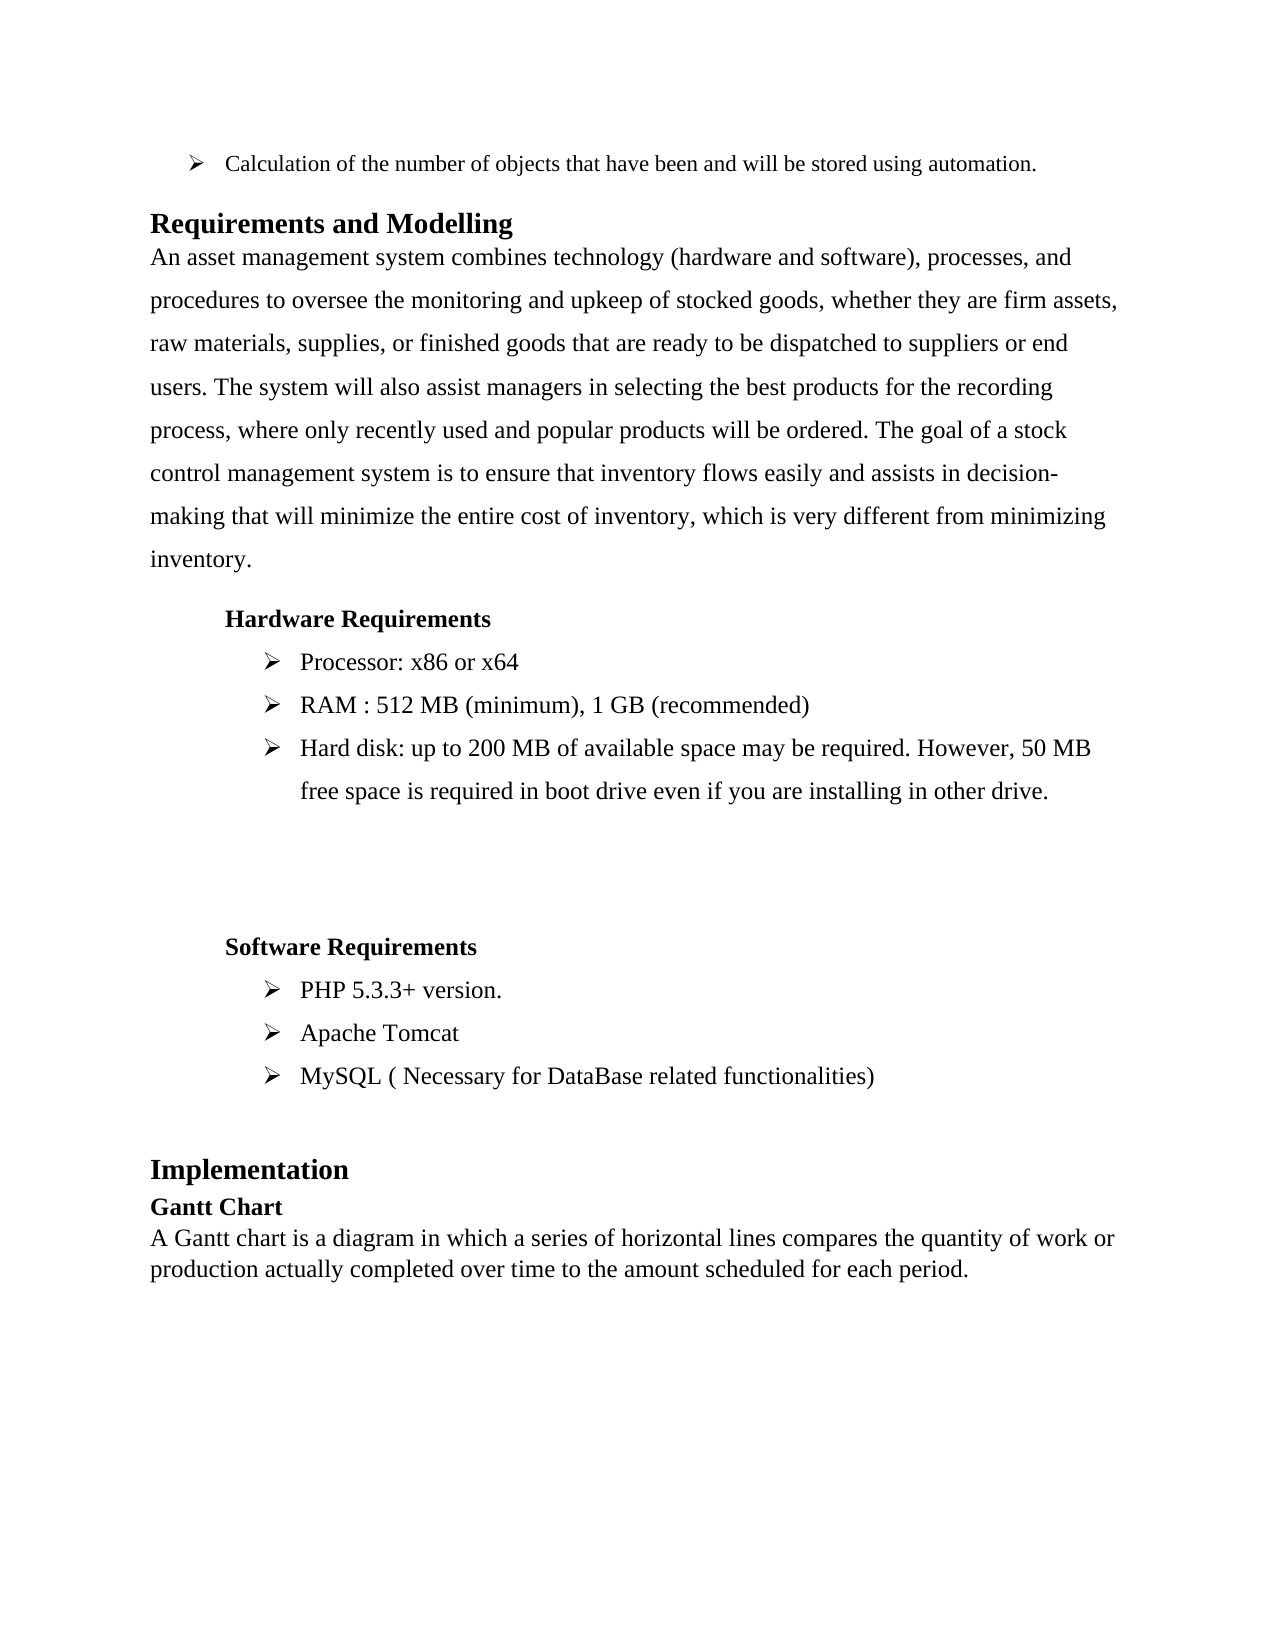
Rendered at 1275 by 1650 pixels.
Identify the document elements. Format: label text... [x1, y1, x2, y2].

subtitle Requirements and Modelling [150, 206, 1125, 240]
subtitle Software Requirements [225, 932, 1125, 961]
list Apache Tomcat [262, 1018, 1125, 1047]
list RAM : 512 MB (minimum), 1 GB (recommended) [262, 690, 1125, 719]
list MySQL ( Necessary for DataBase related functionalities) [262, 1061, 1125, 1090]
list Processor: x86 or x64 [262, 647, 1125, 676]
list Hard disk: up to 200 MB of available space may be required. However, 50 MB free space is required in boot drive even if you are installing in other drive. [262, 733, 1125, 805]
subtitle Implementation [150, 1152, 1125, 1186]
text A Gantt chart is a diagram in which a series of horizontal lines compares the quantity of work or production actually completed over time to the amount scheduled for each period. [150, 1223, 1125, 1283]
list PHP 5.3.3+ version. [262, 975, 1125, 1004]
subtitle Hardware Requirements [225, 604, 1125, 633]
subtitle Gantt Chart [150, 1192, 1125, 1221]
text An asset management system combines technology (hardware and software), processes, and procedures to oversee the monitoring and upkeep of stocked goods, whether they are firm assets, raw materials, supplies, or finished goods that are ready to be dispatched to suppliers or end users. The system will also assist managers in selecting the best products for the recording process, where only recently used and popular products will be ordered. The goal of a stock control management system is to ensure that inventory flows easily and assists in decision-making that will minimize the entire cost of inventory, which is very different from minimizing inventory. [150, 242, 1125, 573]
list Calculation of the number of objects that have been and will be stored using automation. [187, 150, 1125, 176]
